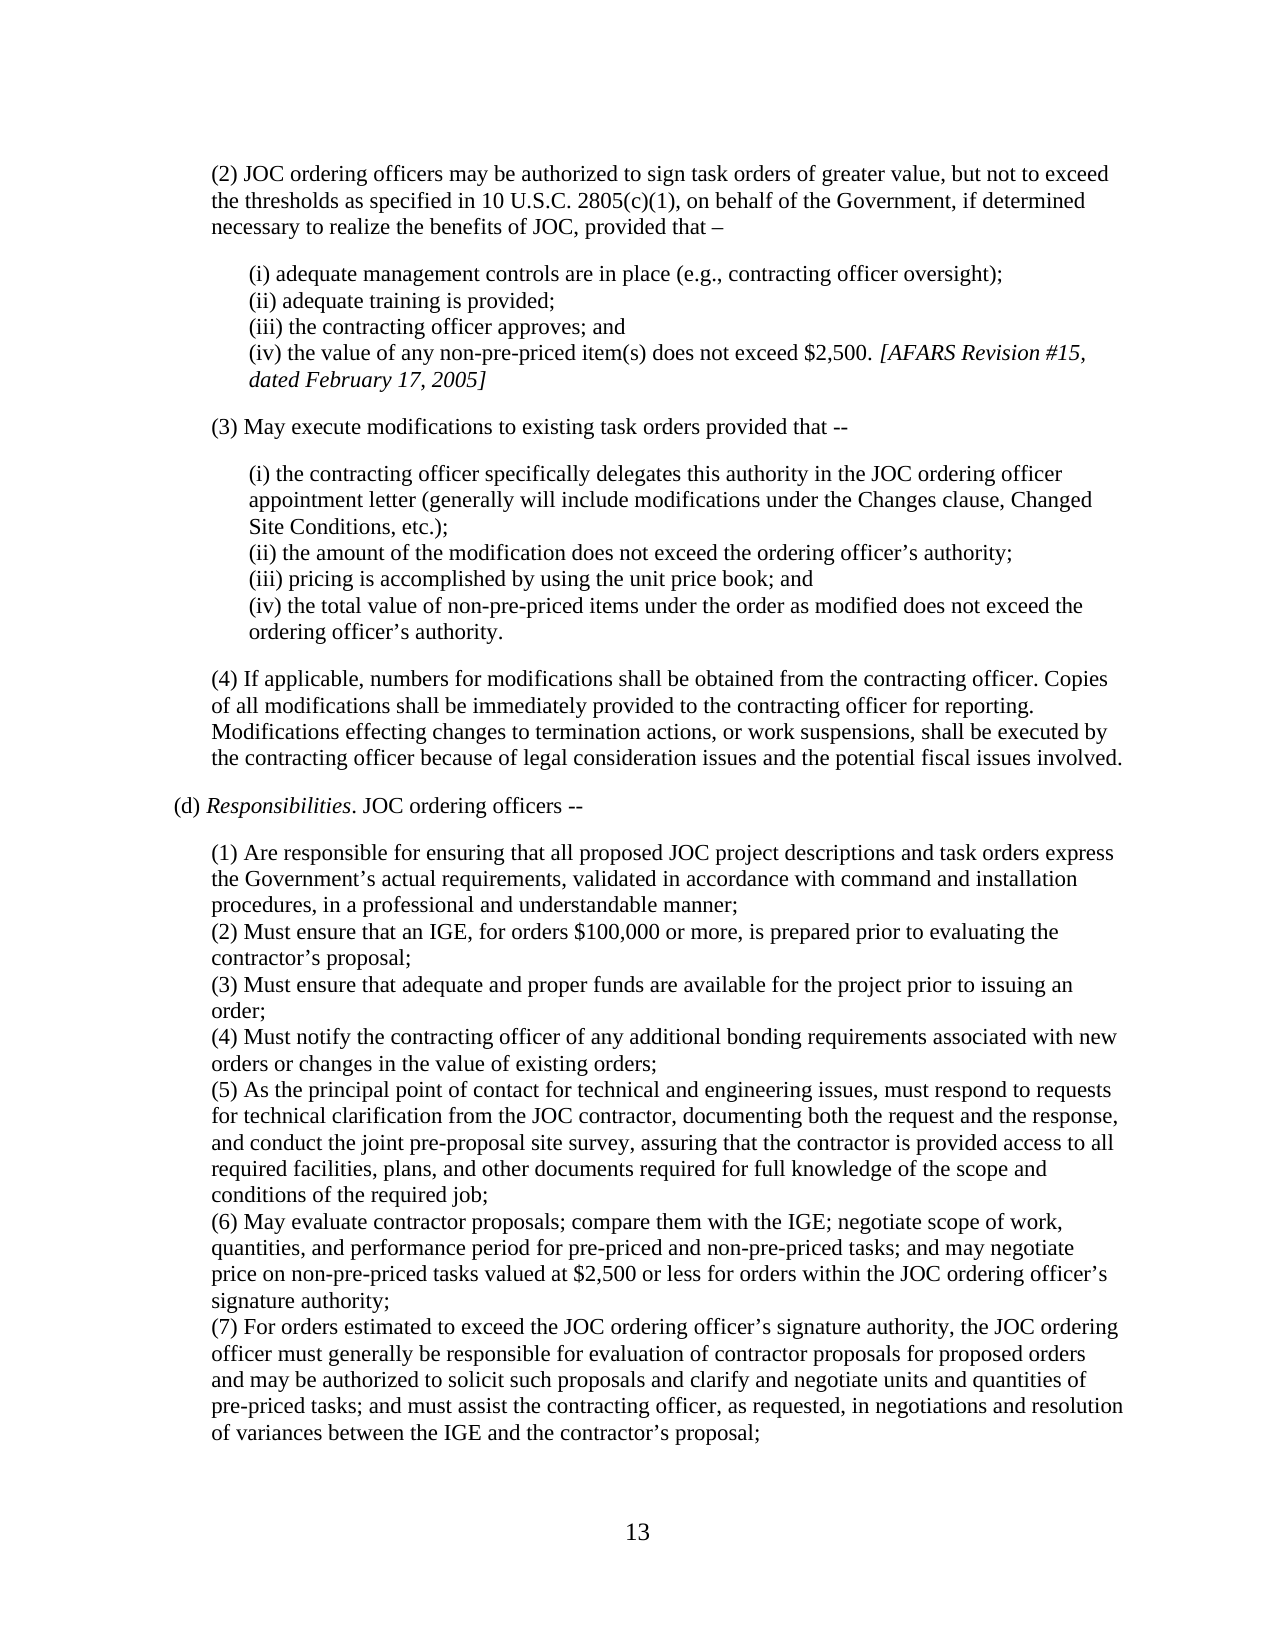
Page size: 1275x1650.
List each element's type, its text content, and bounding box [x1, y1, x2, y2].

text (4) If applicable, numbers for modifications shall be obtained from the contracting officer. Copies of all modifications shall be immediately provided to the contracting officer for reporting. Modifications effecting changes to termination actions, or work suspensions, shall be executed by the contracting officer because of legal consideration issues and the potential fiscal issues involved. [201, 655, 1135, 781]
text (i) adequate management controls are in place (e.g., contracting officer oversight); [238, 250, 1135, 287]
text (2) Must ensure that an IGE, for orders $100,000 or more, is prepared prior to evaluating the contractor’s proposal; [201, 918, 1135, 971]
text (i) the contracting officer specifically delegates this authority in the JOC ordering officer appointment letter (generally will include modifications under the Changes clause, Changed Site Conditions, etc.); [238, 450, 1135, 539]
text (5) As the principal point of contact for technical and engineering issues, must respond to requests for technical clarification from the JOC contractor, documenting both the request and the response, and conduct the joint pre-proposal site survey, assuring that the contractor is provided access to all required facilities, plans, and other documents required for full knowledge of the scope and conditions of the required job; [201, 1076, 1135, 1208]
text (iii) the contracting officer approves; and [238, 313, 1135, 339]
text (3) Must ensure that adequate and proper funds are available for the project prior to issuing an order; [201, 971, 1135, 1023]
text (iii) pricing is accomplished by using the unit price book; and [238, 566, 1135, 592]
text (iv) the total value of non-pre-priced items under the order as modified does not exceed the ordering officer’s authority. [238, 592, 1135, 655]
text (ii) adequate training is provided; [238, 287, 1135, 313]
text (ii) the amount of the modification does not exceed the ordering officer’s authority; [238, 539, 1135, 566]
text (4) Must notify the contracting officer of any additional bonding requirements associated with new orders or changes in the value of existing orders; [201, 1023, 1135, 1076]
text (3) May execute modifications to existing task orders provided that -- [201, 402, 1135, 450]
text (2) JOC ordering officers may be authorized to sign task orders of greater value, but not to exceed the thresholds as specified in 10 U.S.C. 2805(c)(1), on behalf of the Government, if determined necessary to realize the benefits of JOC, provided that – [201, 150, 1135, 250]
text (iv) the value of any non-pre-priced item(s) does not exceed $2,500. [AFARS Revision #15, dated February 17, 2005] [238, 339, 1135, 402]
text (7) For orders estimated to exceed the JOC ordering officer’s signature authority, the JOC ordering officer must generally be responsible for evaluation of contractor proposals for proposed orders and may be authorized to solicit such proposals and clarify and negotiate units and quantities of pre-priced tasks; and must assist the contracting officer, as requested, in negotiations and resolution of variances between the IGE and the contractor’s proposal; [201, 1313, 1135, 1455]
text (6) May evaluate contractor proposals; compare them with the IGE; negotiate scope of work, quantities, and performance period for pre-priced and non-pre-priced tasks; and may negotiate price on non-pre-priced tasks valued at $2,500 or less for orders within the JOC ordering officer’s signature authority; [201, 1208, 1135, 1313]
text (1) Are responsible for ensuring that all proposed JOC project descriptions and task orders express the Government’s actual requirements, validated in accordance with command and installation procedures, in a professional and understandable manner; [201, 828, 1135, 918]
text (d) Responsibilities. JOC ordering officers -- [163, 781, 1135, 828]
